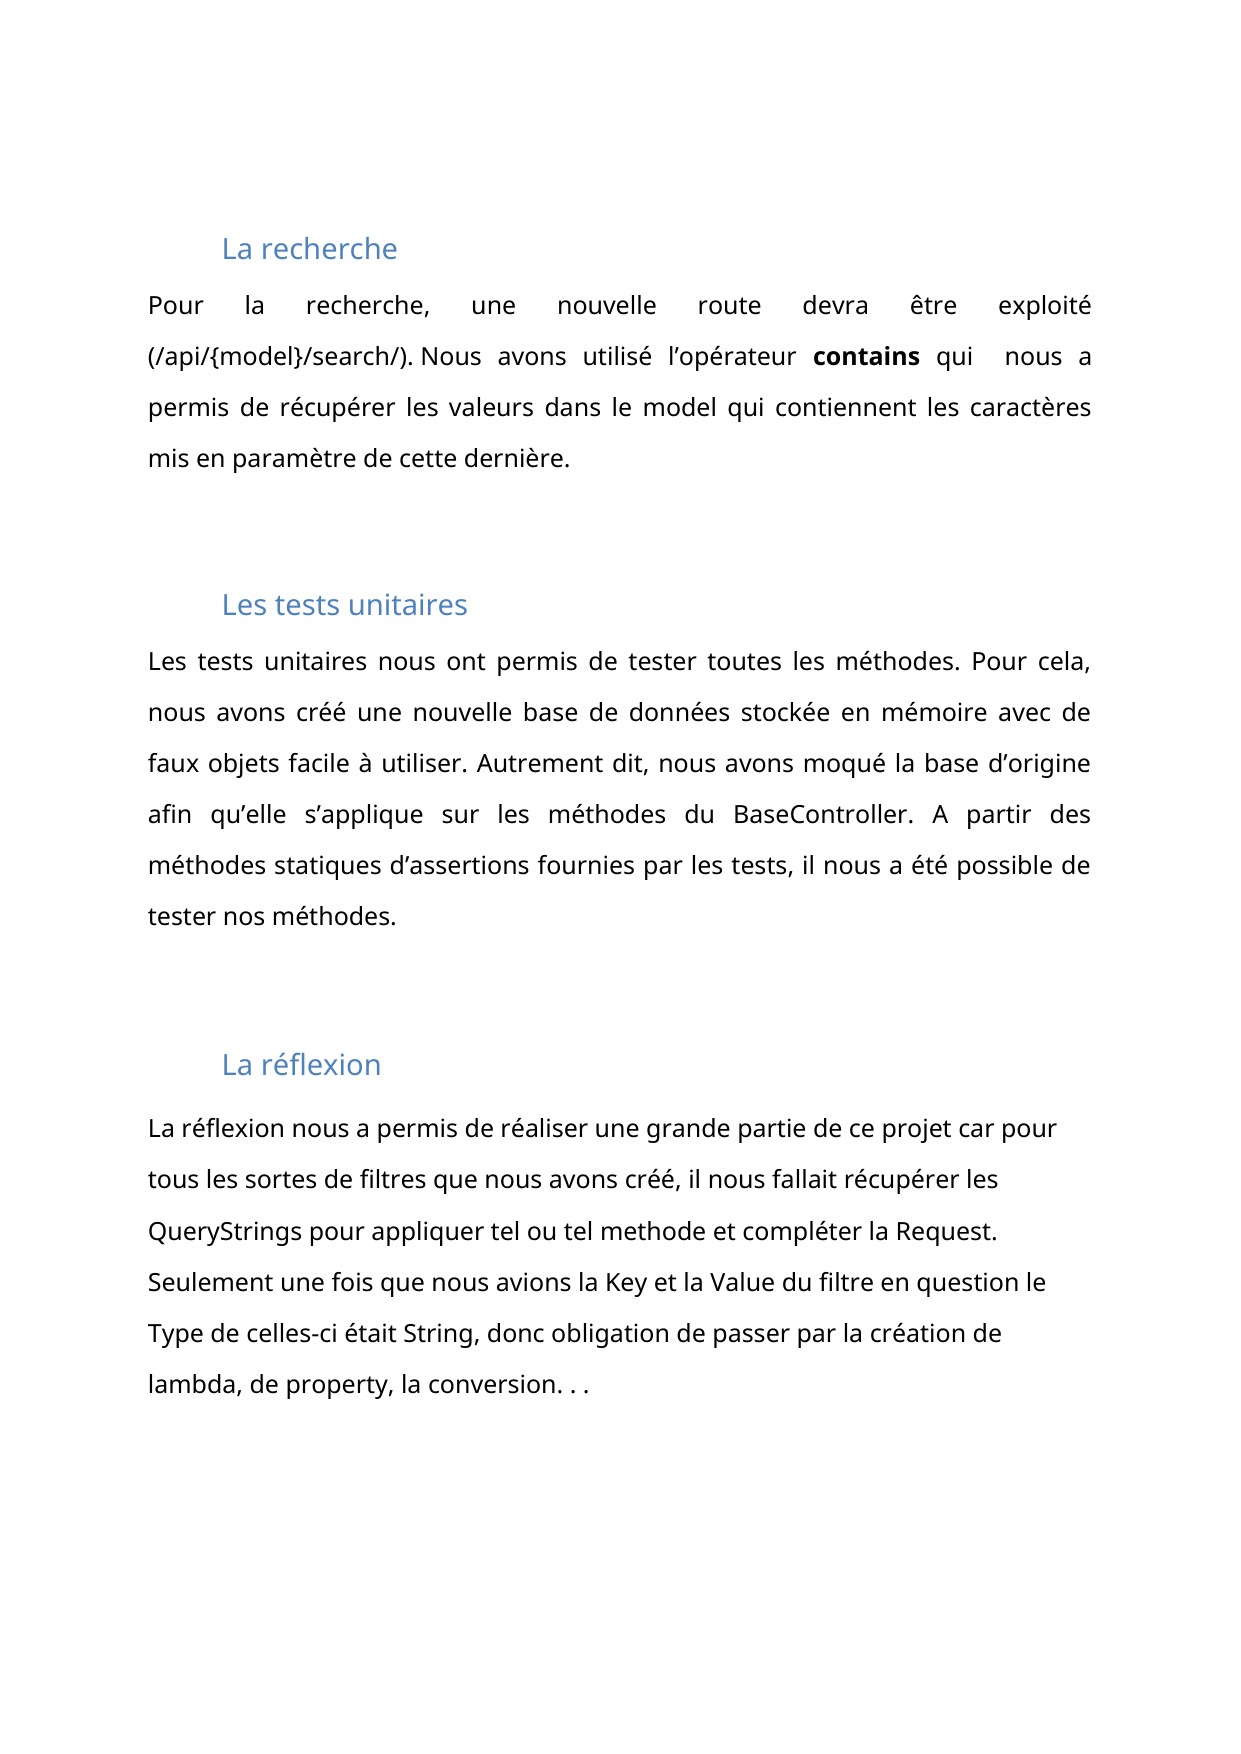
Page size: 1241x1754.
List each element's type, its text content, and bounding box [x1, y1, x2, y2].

subtitle Les tests unitaires [148, 584, 1093, 624]
text La réflexion nous a permis de réaliser une grande partie de ce projet car pour tous les sortes de filtres que nous avons créé, il nous fallait récupérer les QueryStrings pour appliquer tel ou tel methode et compléter la Request. Seulement une fois que nous avions la Key et la Value du filtre en question le Type de celles-ci était String, donc obligation de passer par la création de lambda, de property, la conversion. . . [148, 1111, 1093, 1400]
subtitle La recherche [148, 228, 1093, 268]
text La réflexion [148, 1044, 1093, 1083]
text Pour la recherche, une nouvelle route devra être exploité (/api/{model}/search/). Nous avons utilisé l’opérateur contains qui nous a permis de récupérer les valeurs dans le model qui contiennent les caractères mis en paramètre de cette dernière. [148, 287, 1093, 474]
text Les tests unitaires nous ont permis de tester toutes les méthodes. Pour cela, nous avons créé une nouvelle base de données stockée en mémoire avec de faux objets facile à utiliser. Autrement dit, nous avons moqué la base d’origine afin qu’elle s’applique sur les méthodes du BaseController. A partir des méthodes statiques d’assertions fournies par les tests, il nous a été possible de tester nos méthodes. [148, 644, 1093, 933]
